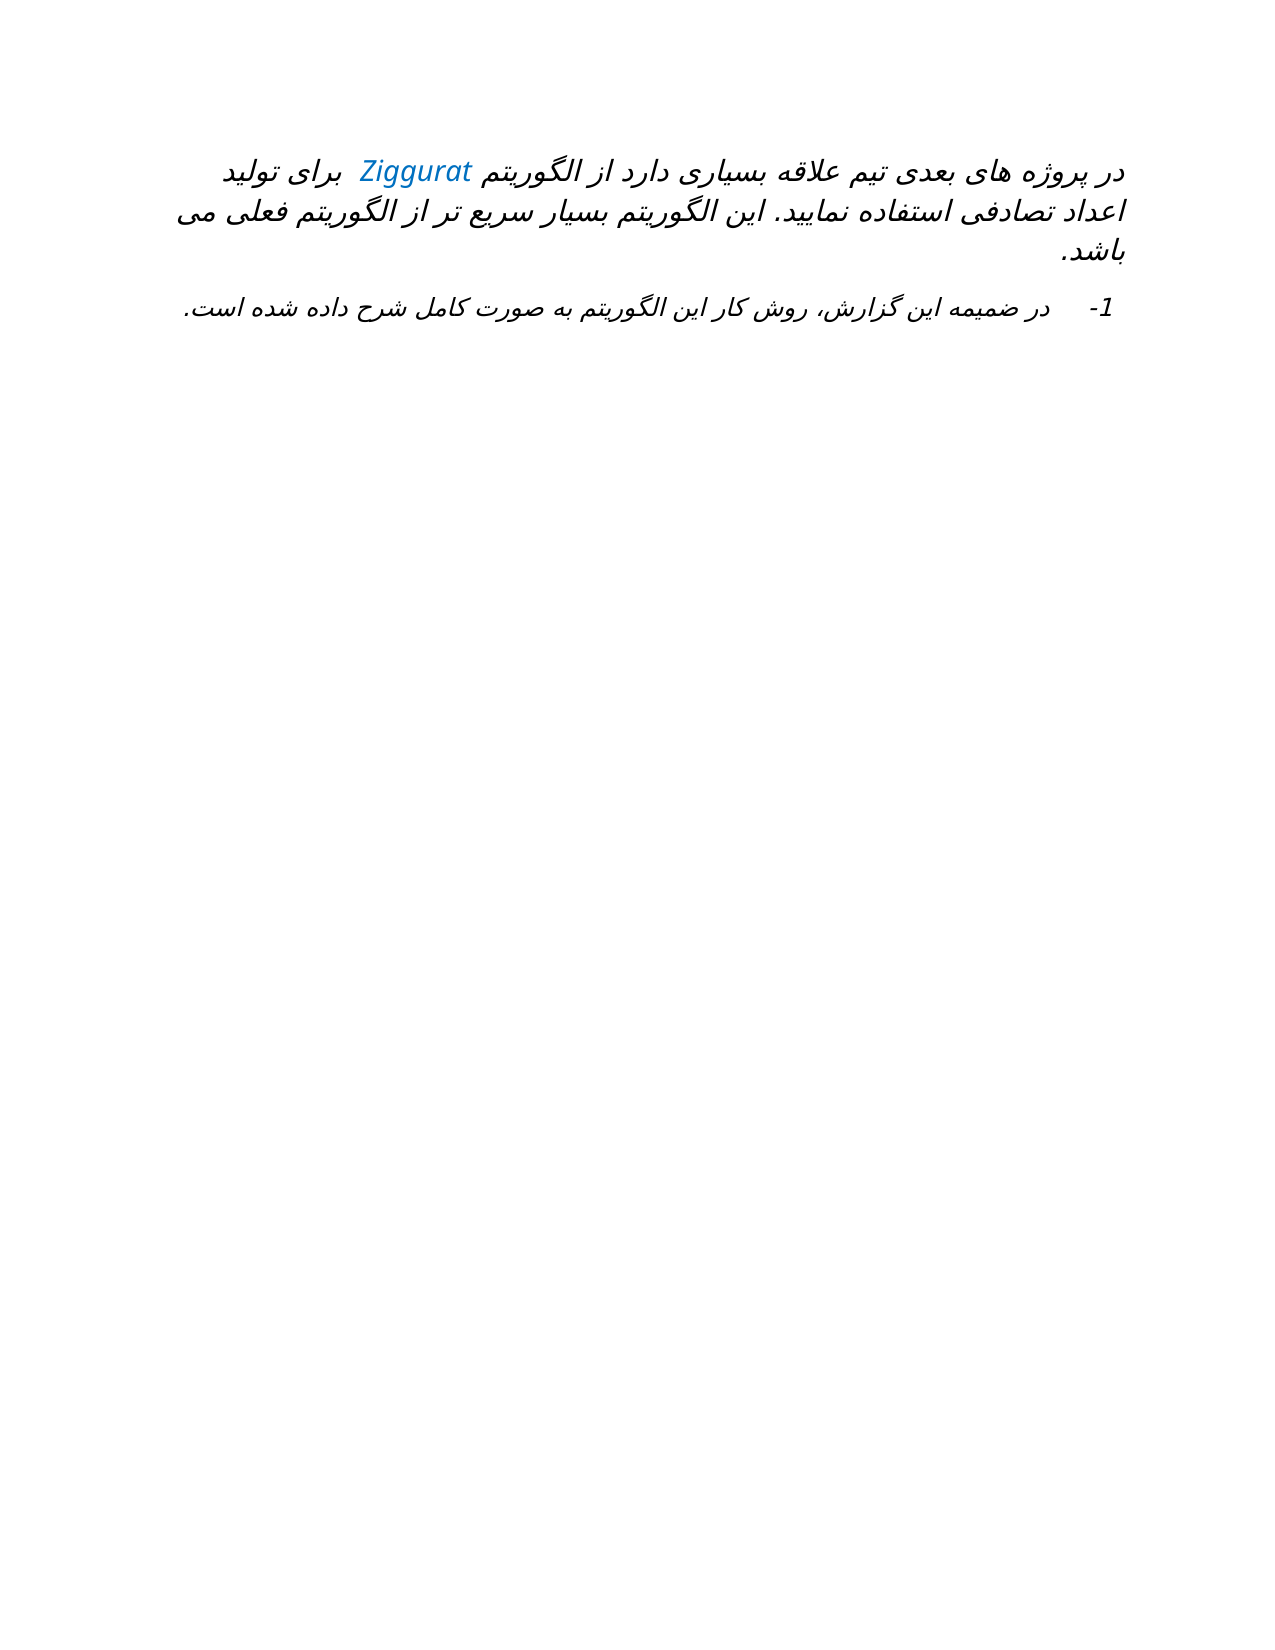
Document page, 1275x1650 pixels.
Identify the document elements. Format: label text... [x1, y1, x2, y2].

text در پروژه های بعدی تیم علاقه بسیاری دارد از الگوریتم Ziggurat برای تولید اعداد تصادفی استفاده نمایید. این الگوریتم بسیار سریع تر از الگوریتم فعلی می باشد. [150, 150, 1125, 268]
list در ضمیمه این گزارش، روش کار این الگوریتم به صورت کامل شرح داده شده است. [150, 293, 1087, 323]
